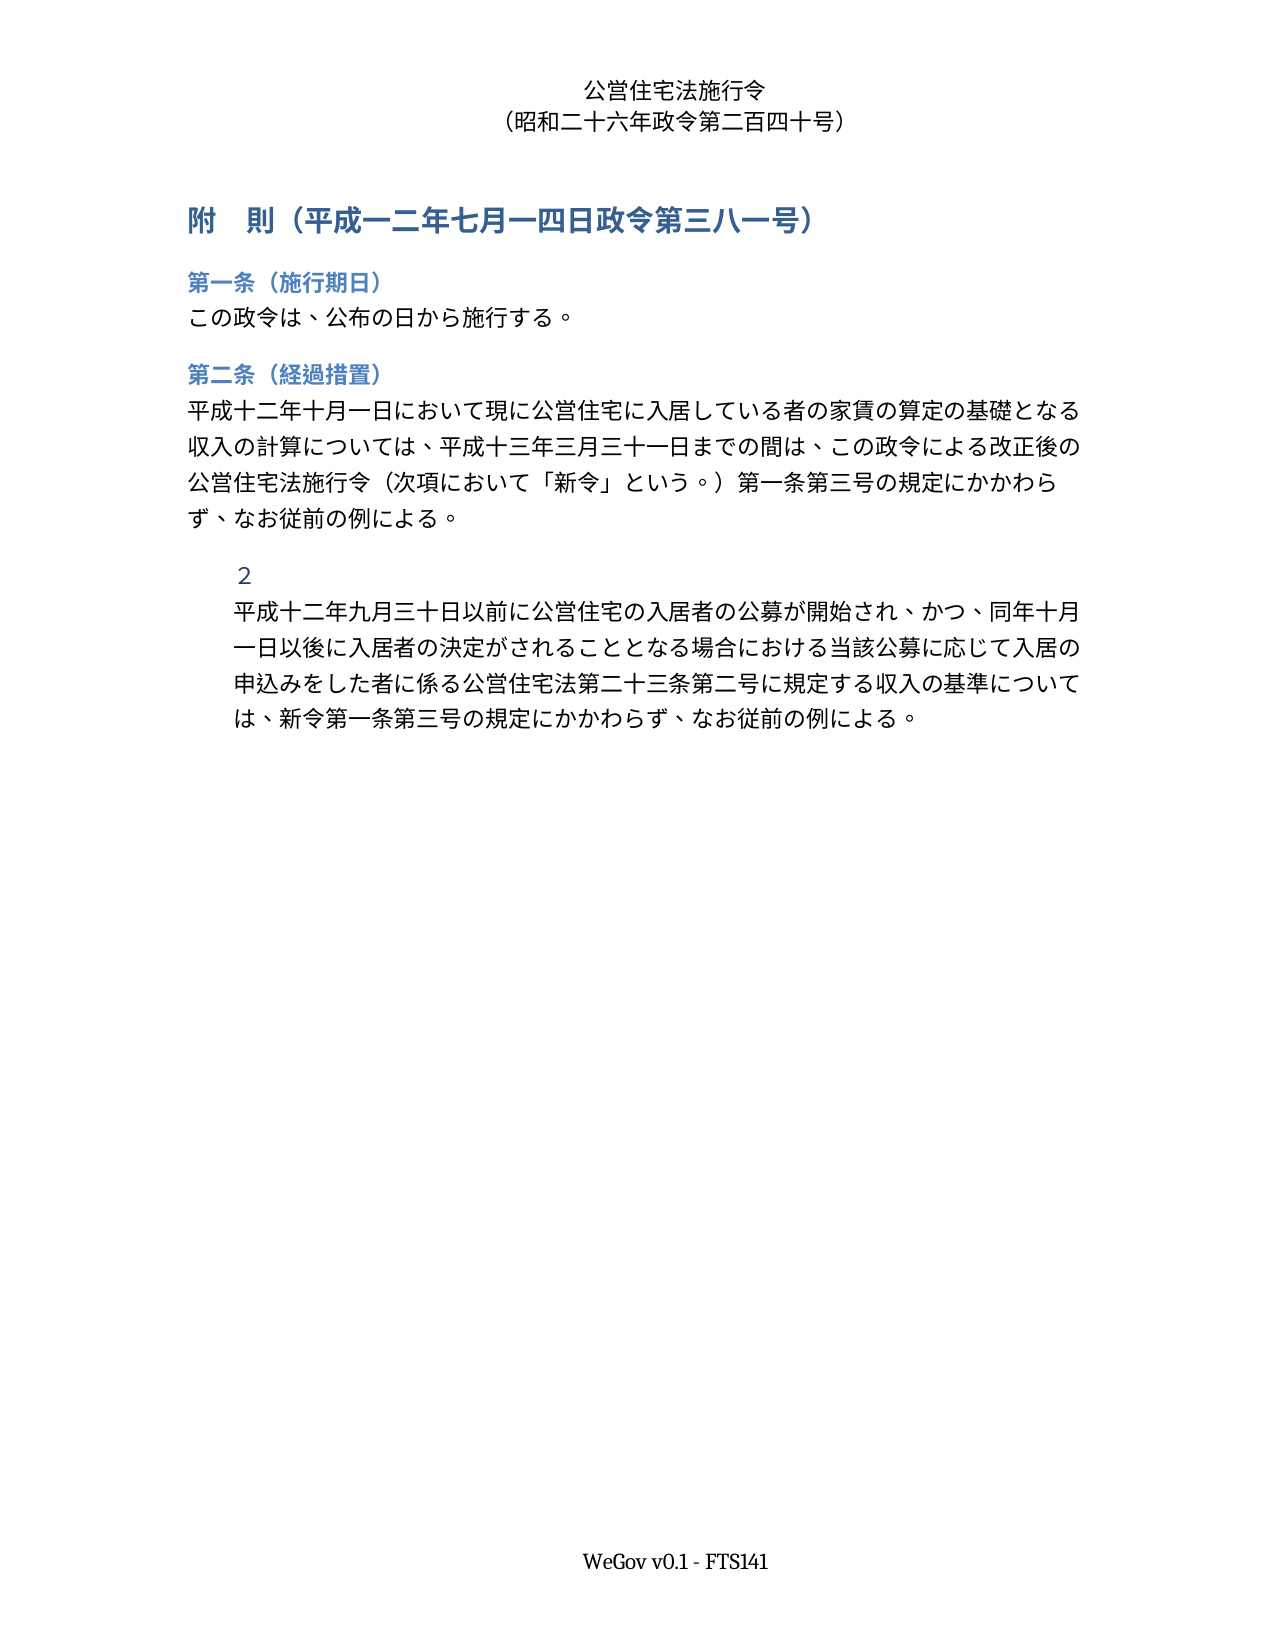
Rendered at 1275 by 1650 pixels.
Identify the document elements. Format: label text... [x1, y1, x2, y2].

subtitle 第一条（施行期日） [187, 266, 1087, 298]
subtitle 第二条（経過措置） [187, 359, 1087, 390]
text 平成十二年九月三十日以前に公営住宅の入居者の公募が開始され、かつ、同年十月一日以後に入居者の決定がされることとなる場合における当該公募に応じて入居の申込みをした者に係る公営住宅法第二十三条第二号に規定する収入の基準については、新令第一条第三号の規定にかかわらず、なお従前の例による。 [233, 596, 1087, 735]
subtitle 附 則（平成一二年七月一四日政令第三八一号） [187, 200, 1087, 240]
text この政令は、公布の日から施行する。 [187, 302, 1087, 334]
subtitle ２ [233, 560, 1087, 591]
text 平成十二年十月一日において現に公営住宅に入居している者の家賃の算定の基礎となる収入の計算については、平成十三年三月三十一日までの間は、この政令による改正後の公営住宅法施行令（次項において「新令」という。）第一条第三号の規定にかかわらず、なお従前の例による。 [187, 395, 1087, 534]
